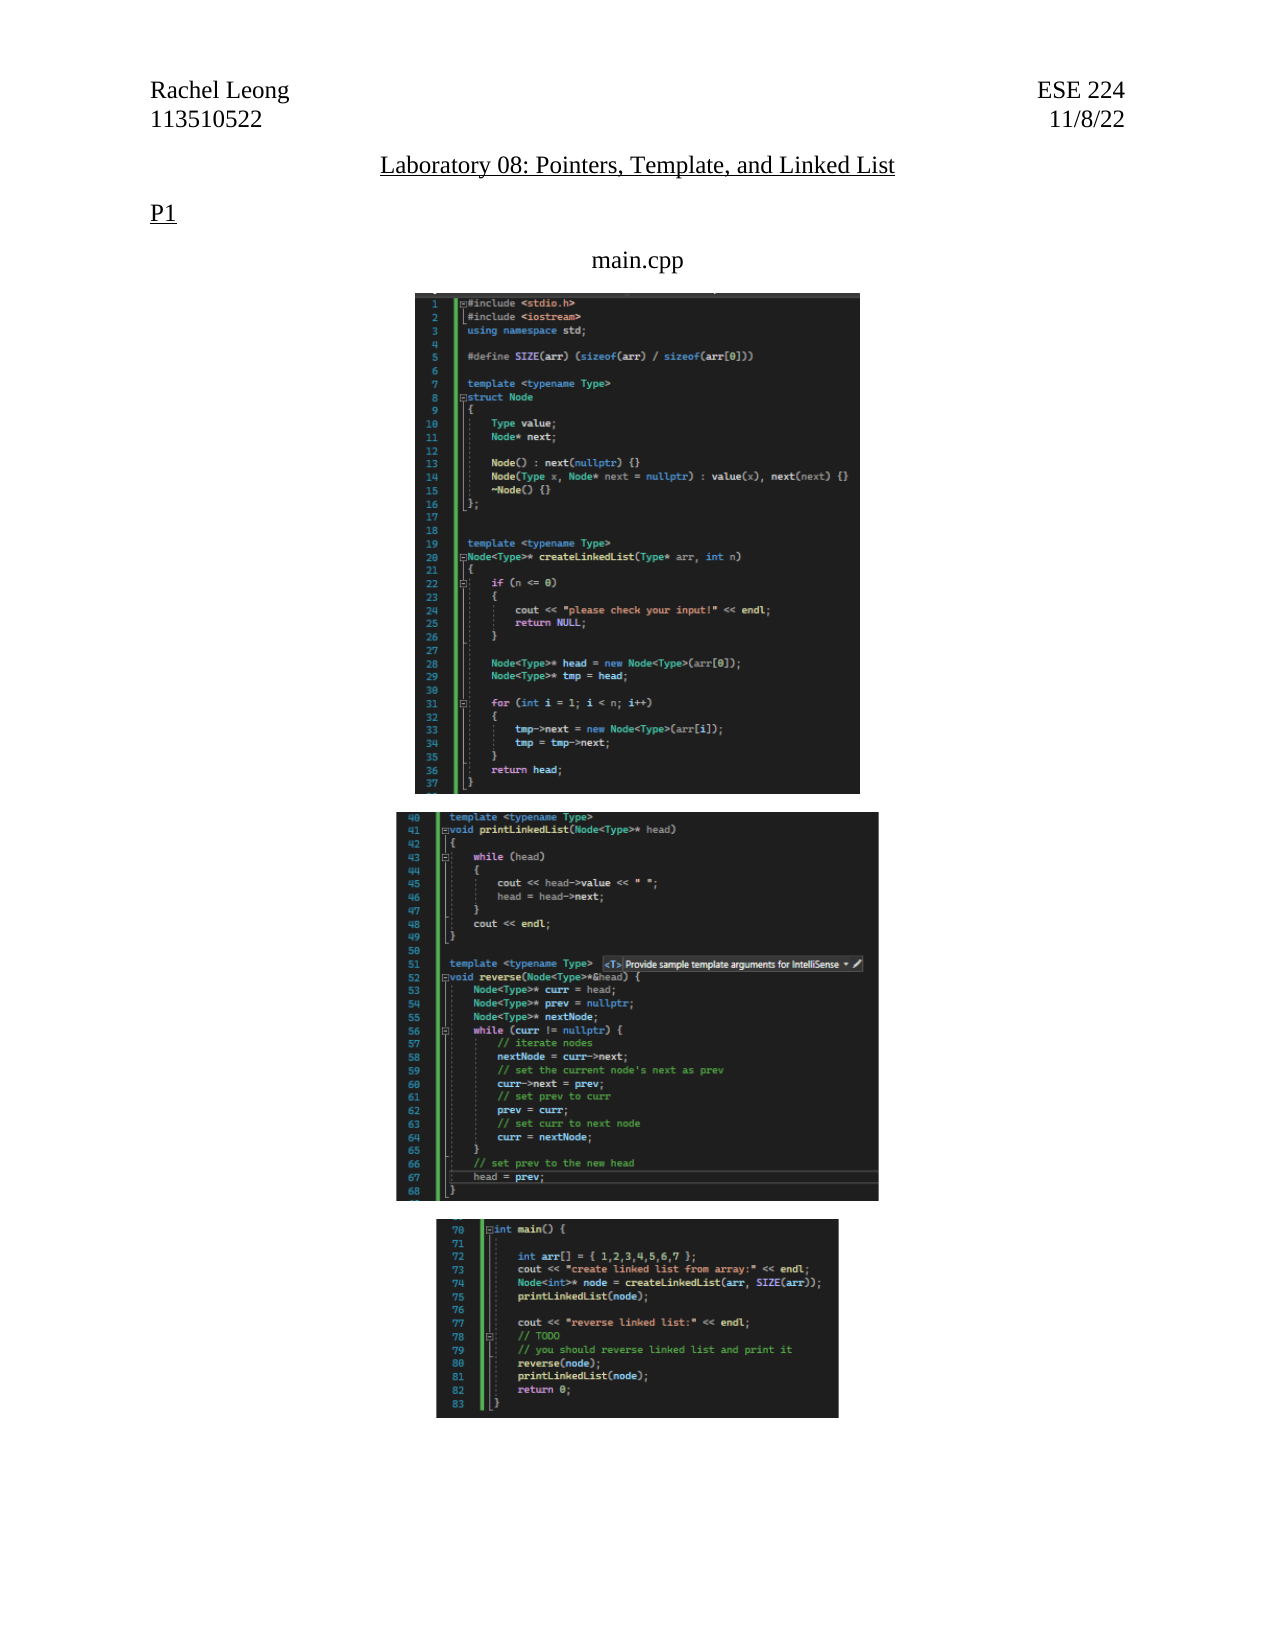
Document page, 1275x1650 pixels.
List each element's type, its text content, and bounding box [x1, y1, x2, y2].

text P1 [150, 198, 1125, 226]
picture [436, 1219, 839, 1418]
picture [415, 293, 860, 794]
text main.cpp [150, 245, 1125, 274]
text Laboratory 08: Pointers, Template, and Linked List [150, 150, 1125, 179]
picture [396, 812, 879, 1201]
